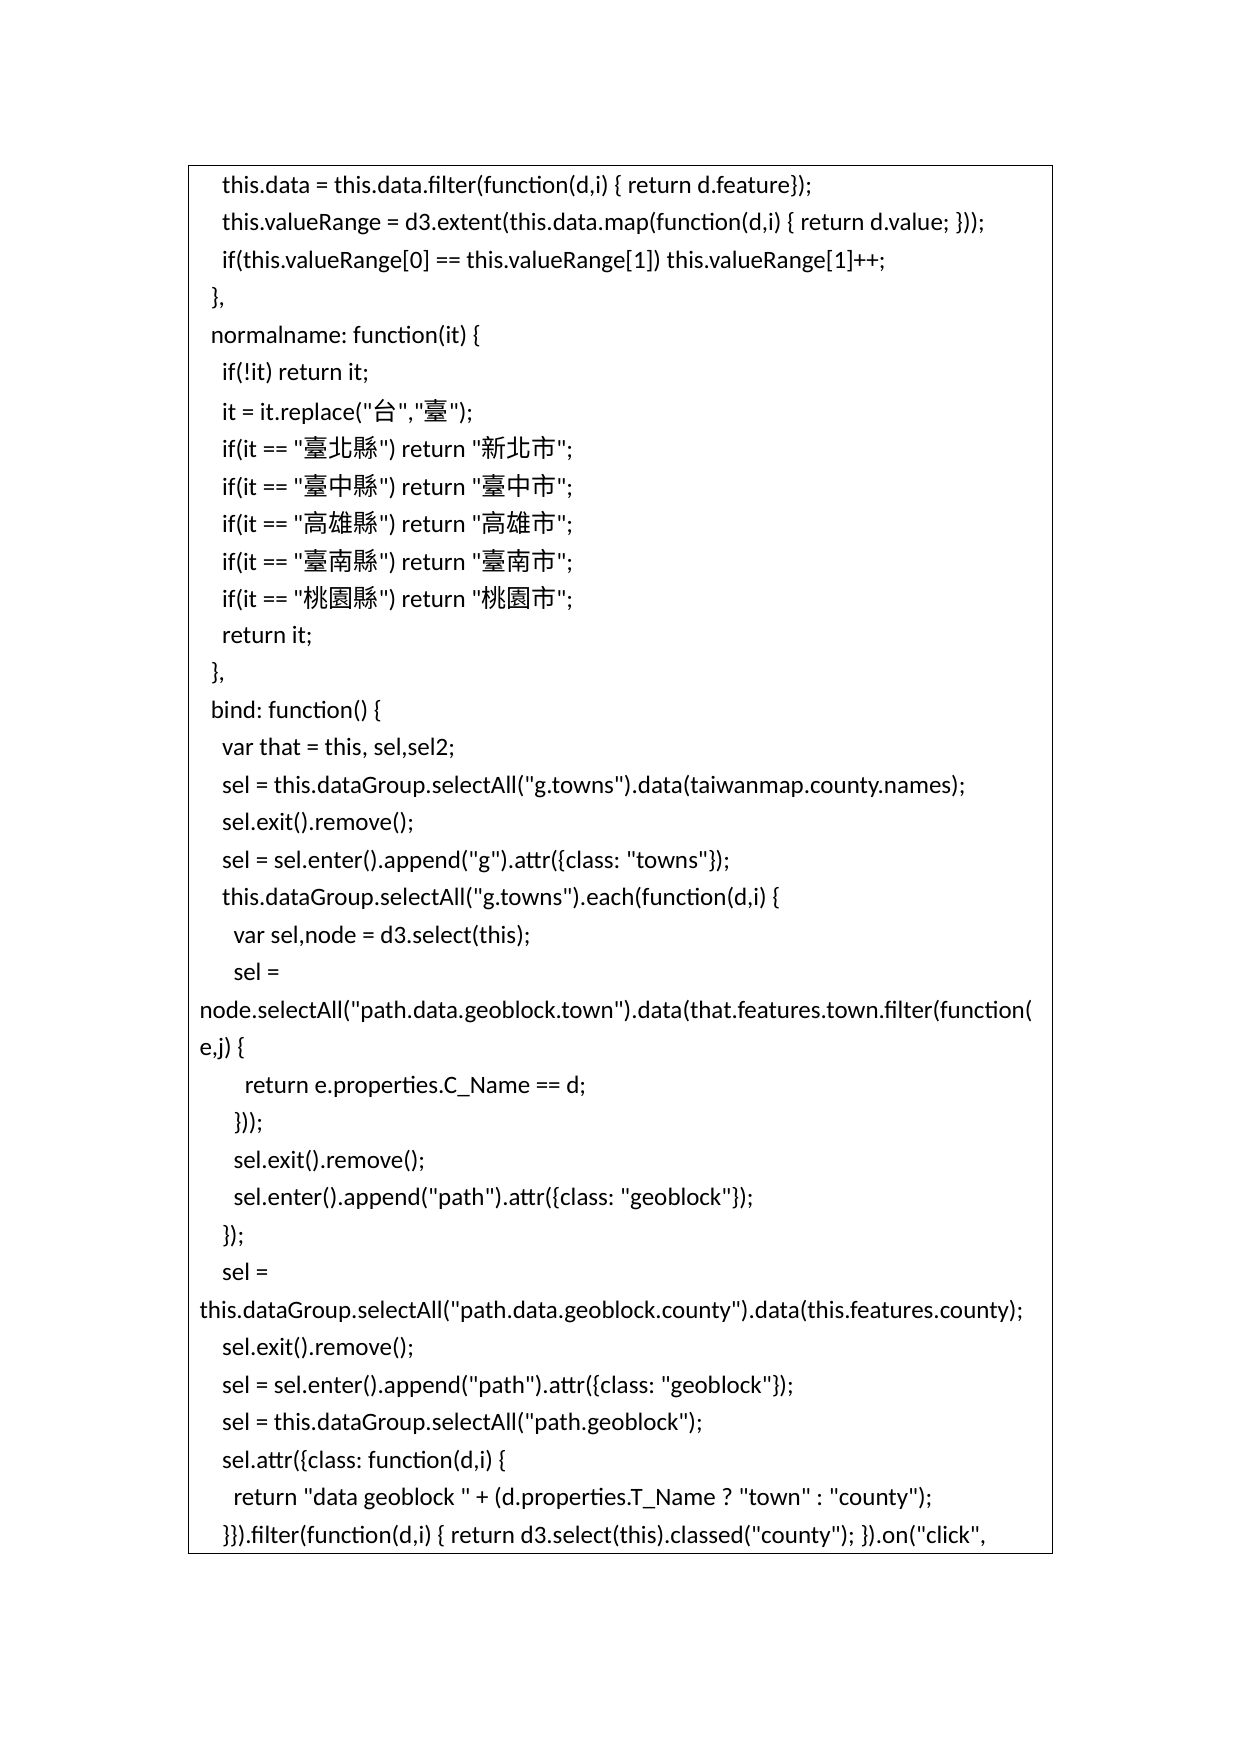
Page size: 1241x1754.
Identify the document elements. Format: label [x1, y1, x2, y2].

table_cell [189, 166, 1052, 1553]
